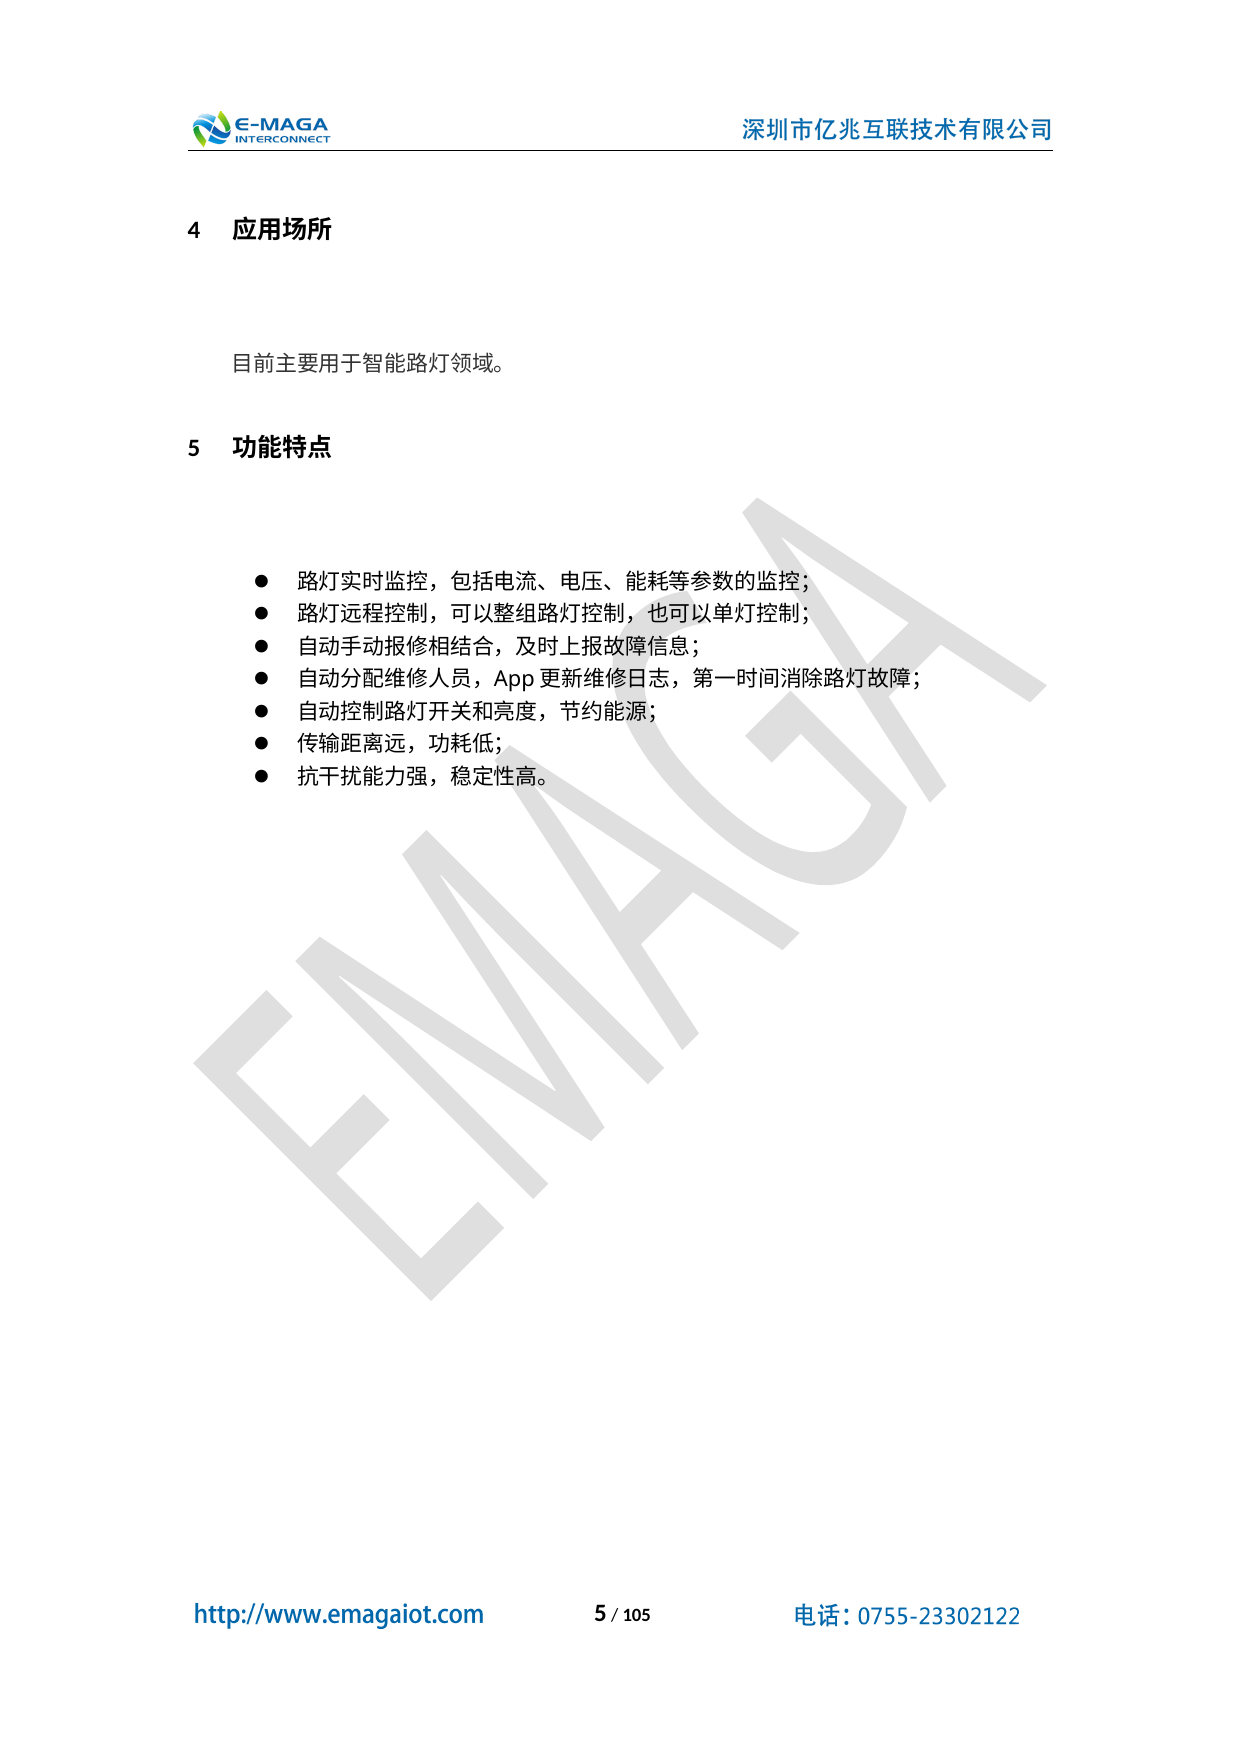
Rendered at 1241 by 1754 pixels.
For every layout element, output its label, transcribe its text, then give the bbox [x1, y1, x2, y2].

list 自动控制路灯开关和亮度，节约能源； [253, 693, 1053, 726]
picture [187, 1597, 1053, 1634]
subtitle 应用场所 [187, 195, 1053, 260]
list 自动手动报修相结合，及时上报故障信息； [253, 628, 1053, 661]
text 目前主要用于智能路灯领域。 [231, 345, 1053, 378]
subtitle 功能特点 [187, 413, 1053, 478]
picture [187, 111, 1053, 148]
list 自动分配维修人员，App更新维修日志，第一时间消除路灯故障； [253, 661, 1053, 693]
list 路灯远程控制，可以整组路灯控制，也可以单灯控制； [253, 596, 1053, 628]
list 传输距离远，功耗低； [253, 726, 1053, 758]
list 路灯实时监控，包括电流、电压、能耗等参数的监控； [253, 563, 1053, 596]
list 抗干扰能力强，稳定性高。 [253, 758, 1053, 791]
